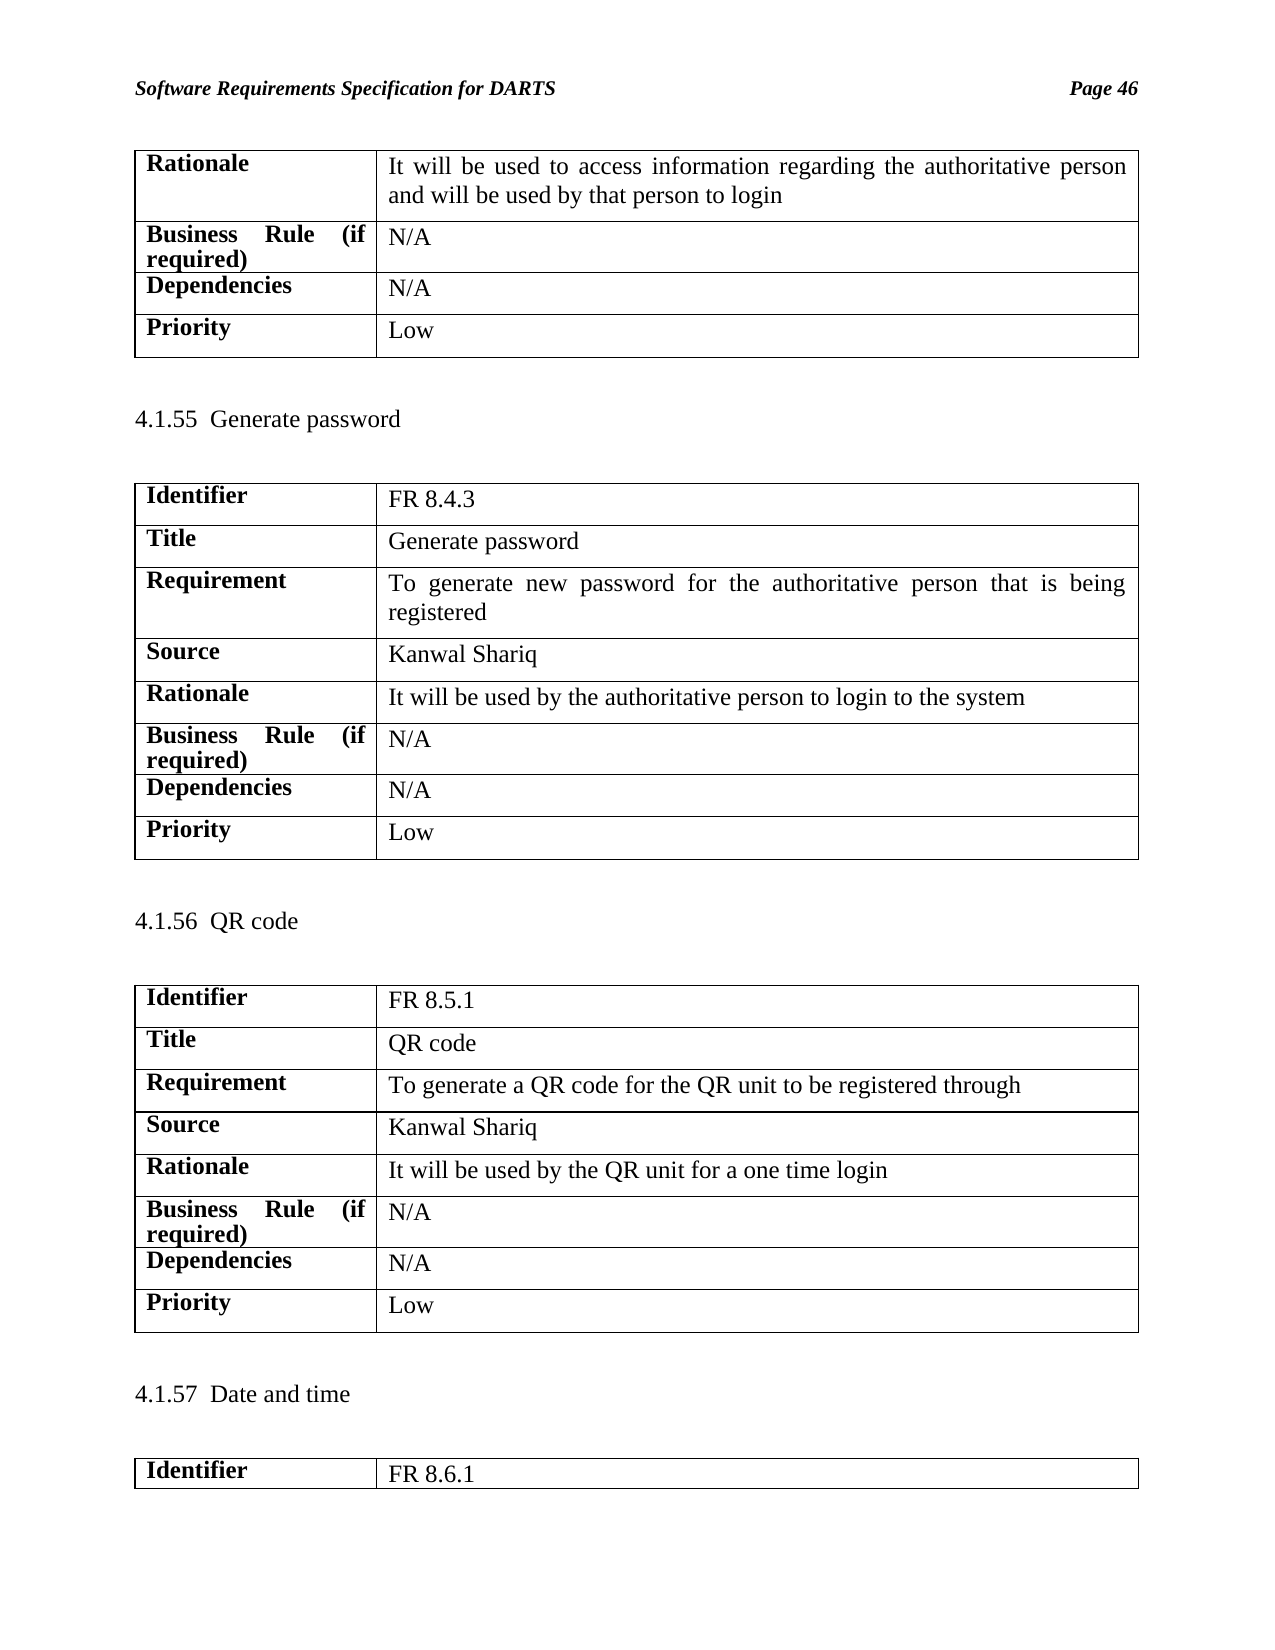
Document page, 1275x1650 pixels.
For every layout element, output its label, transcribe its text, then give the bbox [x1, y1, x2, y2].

table_cell Priority [136, 315, 376, 357]
table_header FR 8.6.1 [377, 1459, 1138, 1487]
table_cell Title [136, 1028, 376, 1069]
table_cell Kanwal Shariq [377, 1113, 1138, 1154]
table_cell Kanwal Shariq [377, 639, 1138, 681]
table_cell N/A [377, 1248, 1138, 1289]
table_cell N/A [377, 222, 1138, 272]
table_cell Business Rule (if required) [136, 222, 376, 272]
table_cell Dependencies [136, 1248, 376, 1289]
table_cell Rationale [136, 682, 376, 723]
table_cell Low [377, 817, 1138, 858]
table_cell Rationale [136, 1155, 376, 1196]
table_header Identifier [136, 484, 376, 525]
table_cell Dependencies [136, 775, 376, 816]
table_cell Rationale [136, 151, 376, 221]
table_cell Dependencies [136, 273, 376, 314]
table_cell Requirement [136, 568, 376, 638]
table_cell N/A [377, 273, 1138, 314]
table_cell Low [377, 315, 1138, 357]
table_header FR 8.5.1 [377, 986, 1138, 1027]
table_cell To generate new password for the authoritative person that is being registered [377, 568, 1138, 638]
subtitle Date and time [135, 1383, 1140, 1408]
table_header Identifier [136, 986, 376, 1027]
table_cell Generate password [377, 526, 1138, 567]
table_header FR 8.4.3 [377, 484, 1138, 525]
table_cell It will be used by the authoritative person to login to the system [377, 682, 1138, 723]
table_header Identifier [136, 1459, 376, 1487]
subtitle QR code [135, 909, 1140, 934]
table_cell N/A [377, 724, 1138, 774]
table_cell Priority [136, 817, 376, 858]
table_cell To generate a QR code for the QR unit to be registered through [377, 1070, 1138, 1111]
table_cell Title [136, 526, 376, 567]
table_cell Priority [136, 1290, 376, 1332]
table_cell Source [136, 639, 376, 681]
table_cell N/A [377, 775, 1138, 816]
table_cell It will be used by the QR unit for a one time login [377, 1155, 1138, 1196]
subtitle Generate password [135, 408, 1140, 433]
table_cell N/A [377, 1197, 1138, 1247]
table_cell Requirement [136, 1070, 376, 1111]
table_cell QR code [377, 1028, 1138, 1069]
table_cell Business Rule (if required) [136, 1197, 376, 1247]
table_cell Source [136, 1113, 376, 1154]
table_cell Low [377, 1290, 1138, 1332]
table_cell Business Rule (if required) [136, 724, 376, 774]
table_cell It will be used to access information regarding the authoritative person and will be used by that person to login [377, 151, 1138, 221]
